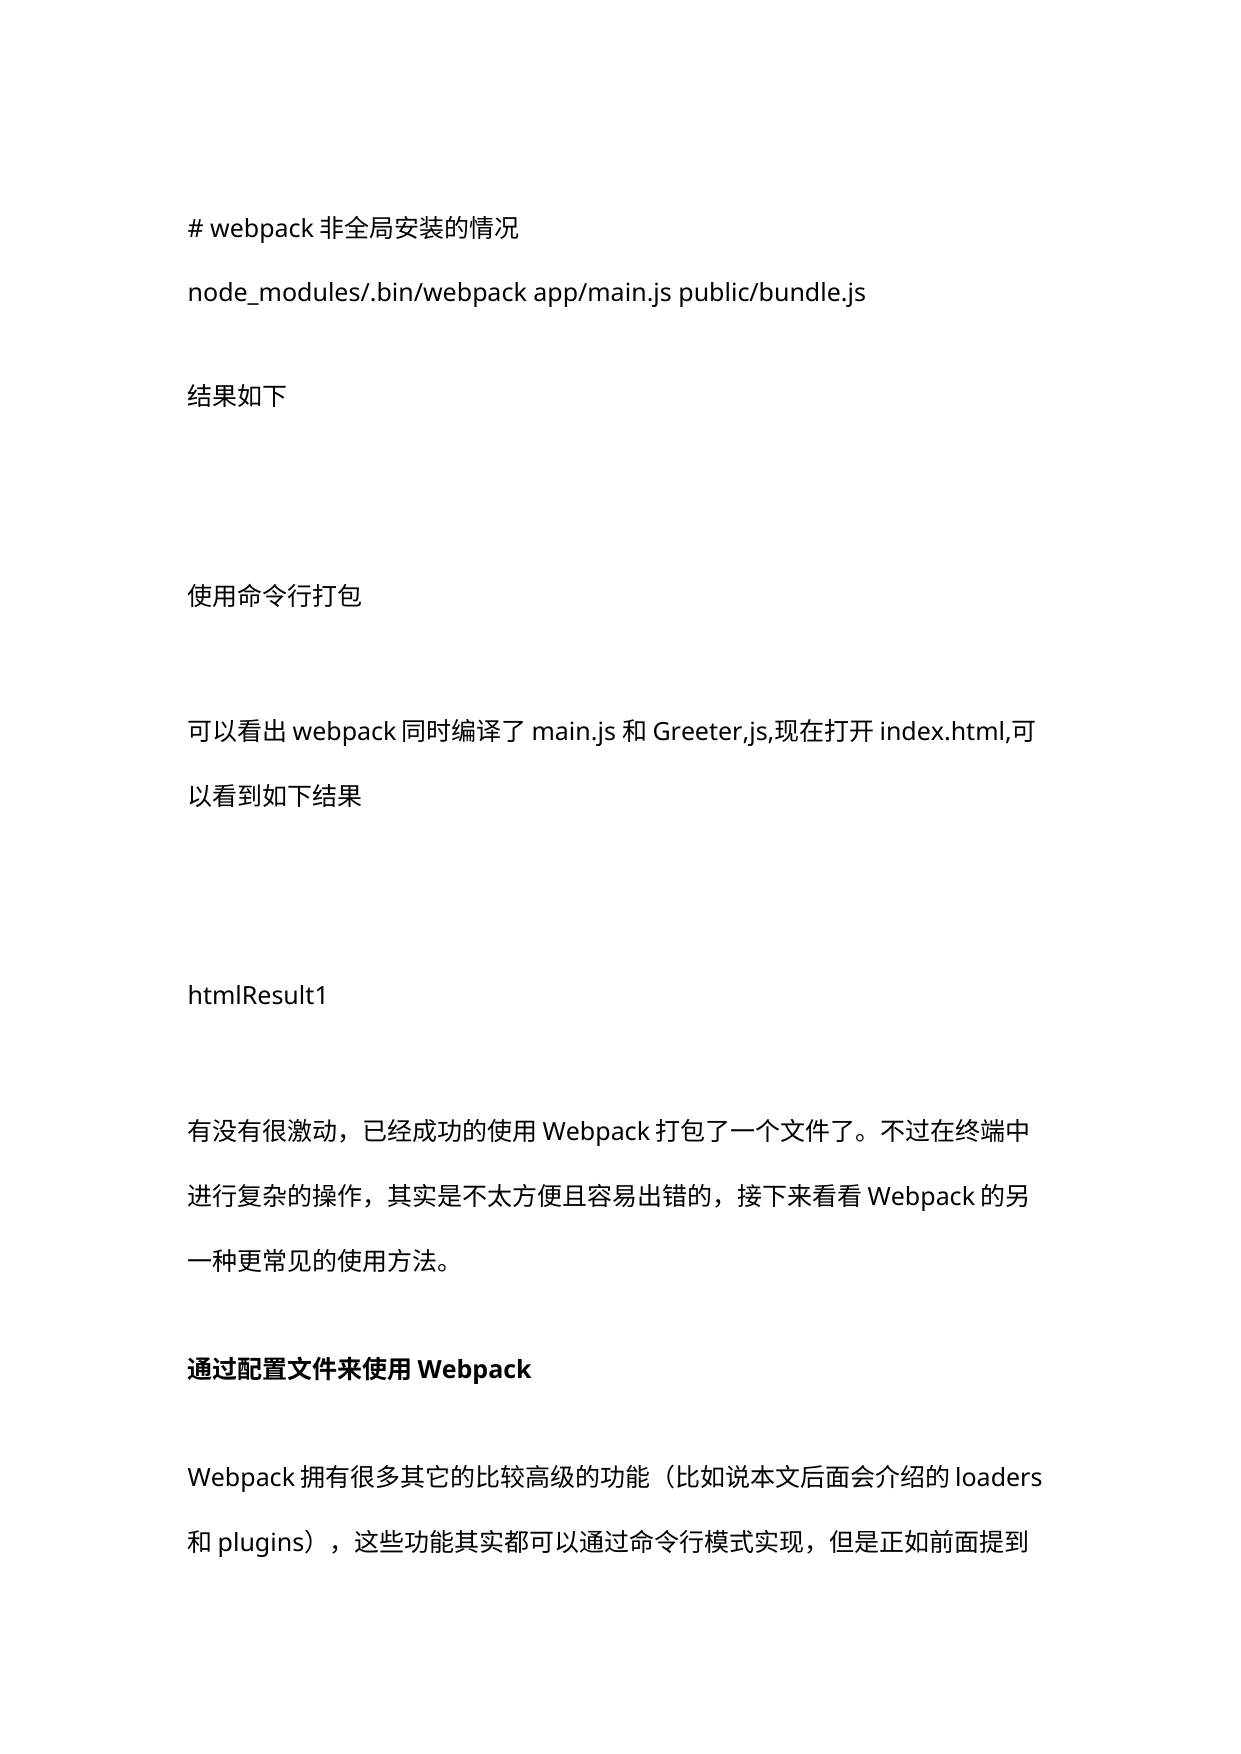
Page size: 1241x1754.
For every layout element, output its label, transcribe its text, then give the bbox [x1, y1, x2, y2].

text 使用命令行打包 [187, 562, 1053, 627]
text 结果如下 [187, 362, 1053, 427]
text 有没有很激动，已经成功的使用Webpack打包了一个文件了。不过在终端中进行复杂的操作，其实是不太方便且容易出错的，接下来看看Webpack的另一种更常见的使用方法。 [187, 1097, 1053, 1292]
text node_modules/.bin/webpack app/main.js public/bundle.js [187, 259, 1053, 324]
text htmlResult1 [187, 962, 1053, 1027]
text # webpack非全局安装的情况 [187, 194, 1053, 259]
text 可以看出webpack同时编译了main.js 和Greeter,js,现在打开index.html,可以看到如下结果 [187, 697, 1053, 860]
text 通过配置文件来使用Webpack [187, 1335, 1053, 1400]
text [187, 1443, 1053, 1573]
